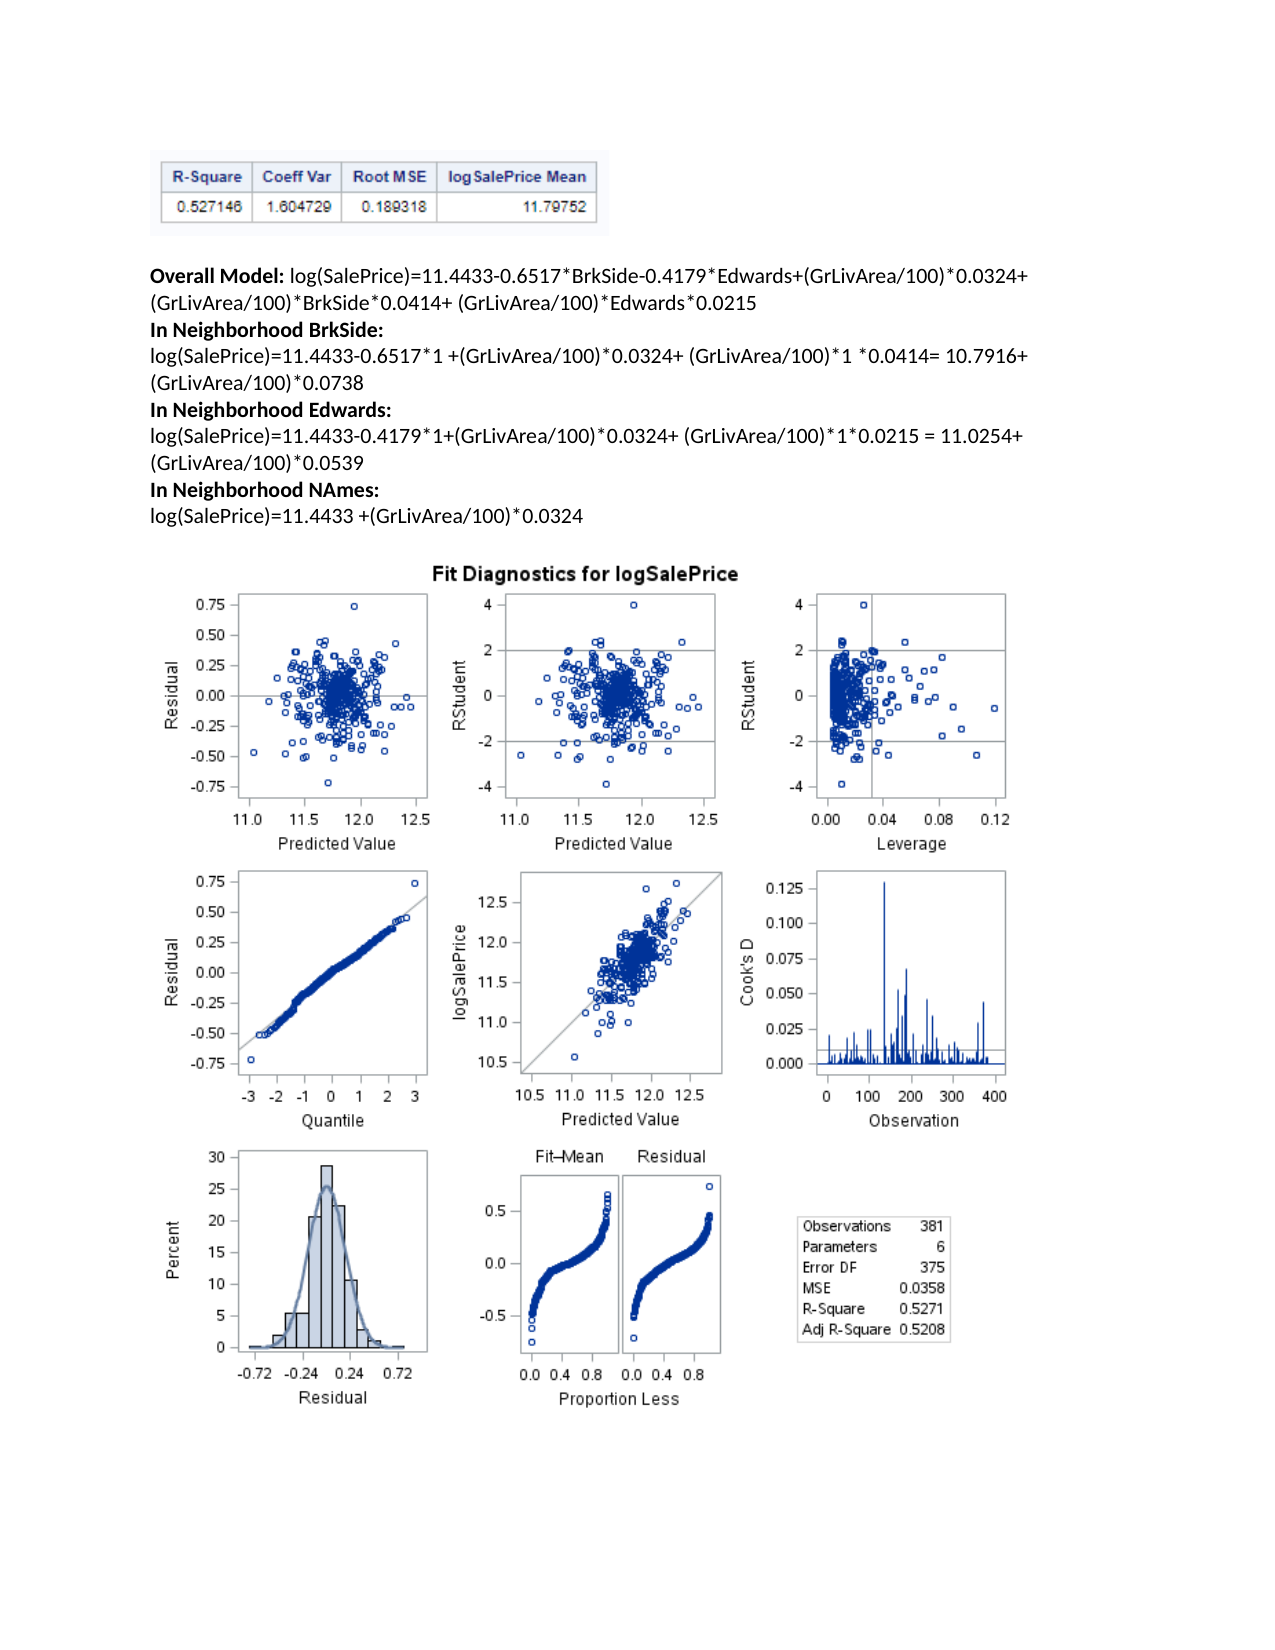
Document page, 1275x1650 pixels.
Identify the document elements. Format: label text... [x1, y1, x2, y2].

picture [150, 150, 610, 236]
text log(SalePrice)=11.4433-0.6517*1 +(GrLivArea/100)*0.0324+ (GrLivArea/100)*1 *0.0414= 10.7916+(GrLivArea/100)*0.0738 [150, 343, 1125, 396]
text In Neighborhood NAmes: [150, 476, 1125, 503]
text In Neighborhood Edwards: [150, 396, 1125, 423]
picture [150, 556, 1016, 1412]
text In Neighborhood BrkSide: [150, 316, 1125, 343]
text log(SalePrice)=11.4433 +(GrLivArea/100)*0.0324 [150, 503, 1125, 529]
text Overall Model: log(SalePrice)=11.4433-0.6517*BrkSide-0.4179*Edwards+(GrLivArea/100)*0.0324+ (GrLivArea/100)*BrkSide*0.0414+ (GrLivArea/100)*Edwards*0.0215 [150, 263, 1125, 316]
text log(SalePrice)=11.4433-0.4179*1+(GrLivArea/100)*0.0324+ (GrLivArea/100)*1*0.0215 = 11.0254+(GrLivArea/100)*0.0539 [150, 423, 1125, 476]
